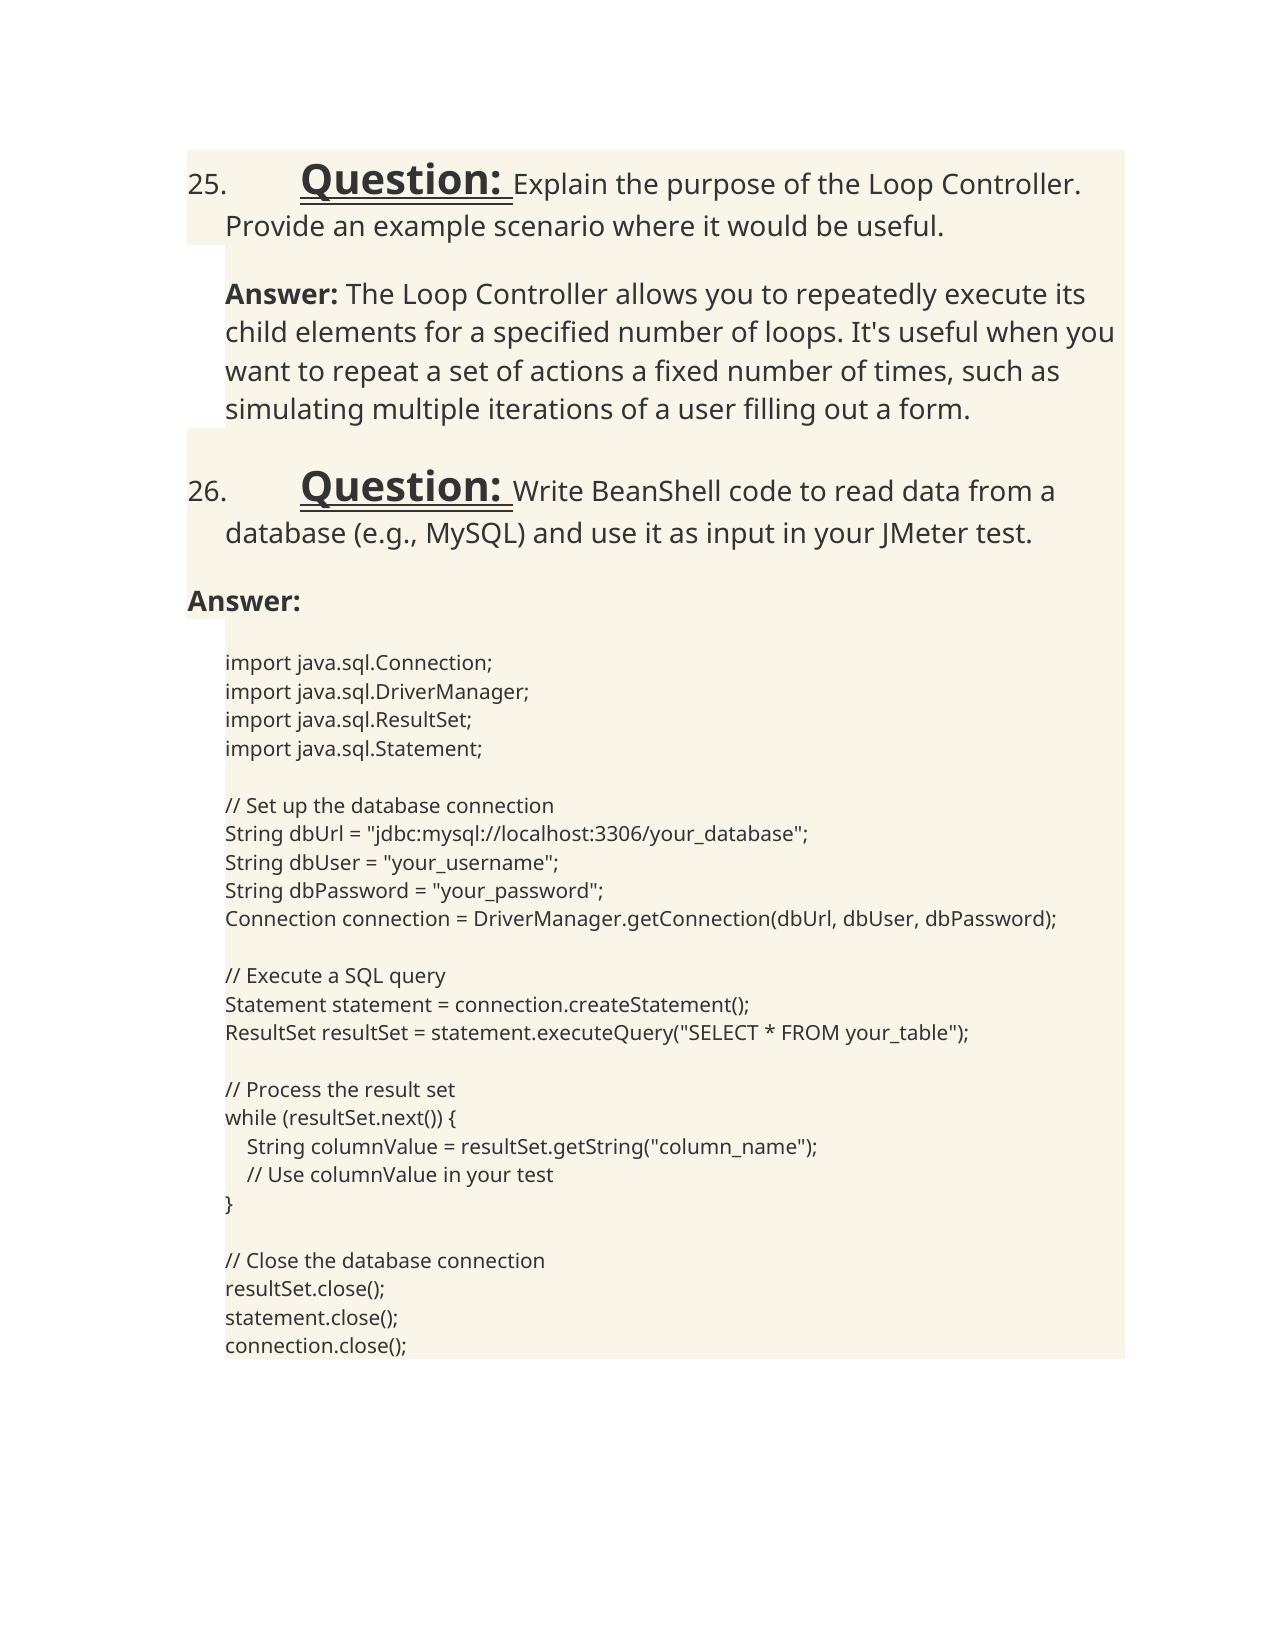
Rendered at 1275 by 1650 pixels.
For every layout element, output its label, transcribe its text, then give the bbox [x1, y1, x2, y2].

text while (resultSet.next()) { [225, 1103, 1125, 1132]
text Answer: The Loop Controller allows you to repeatedly execute its child elements for a specified number of loops. It's useful when you want to repeat a set of actions a fixed number of times, such as simulating multiple iterations of a user filling out a form. [225, 274, 1125, 428]
text statement.close(); [225, 1303, 1125, 1331]
text String dbUrl = "jdbc:mysql://localhost:3306/your_database"; [225, 819, 1125, 848]
text String columnValue = resultSet.getString("column_name"); [225, 1132, 1125, 1160]
text // Execute a SQL query [225, 961, 1125, 990]
text // Use columnValue in your test [225, 1160, 1125, 1189]
text import java.sql.DriverManager; [225, 677, 1125, 705]
text // Close the database connection [225, 1246, 1125, 1274]
text ResultSet resultSet = statement.executeQuery("SELECT * FROM your_table"); [225, 1018, 1125, 1047]
text import java.sql.Connection; [225, 648, 1125, 677]
text Statement statement = connection.createStatement(); [225, 990, 1125, 1018]
list Question: Write BeanShell code to read data from a database (e.g., MySQL) and use it as input in your JMeter test. [187, 457, 1125, 552]
text // Process the result set [225, 1075, 1125, 1103]
text connection.close(); [225, 1331, 1125, 1359]
text import java.sql.Statement; [225, 734, 1125, 762]
text String dbUser = "your_username"; [225, 848, 1125, 876]
text resultSet.close(); [225, 1274, 1125, 1303]
text import java.sql.ResultSet; [225, 705, 1125, 734]
text String dbPassword = "your_password"; [225, 876, 1125, 904]
text Connection connection = DriverManager.getConnection(dbUrl, dbUser, dbPassword); [225, 904, 1125, 933]
text Answer: [187, 581, 1125, 619]
text } [225, 1189, 1125, 1217]
list Question: Explain the purpose of the Loop Controller. Provide an example scenario where it would be useful. [187, 150, 1125, 245]
text // Set up the database connection [225, 791, 1125, 819]
